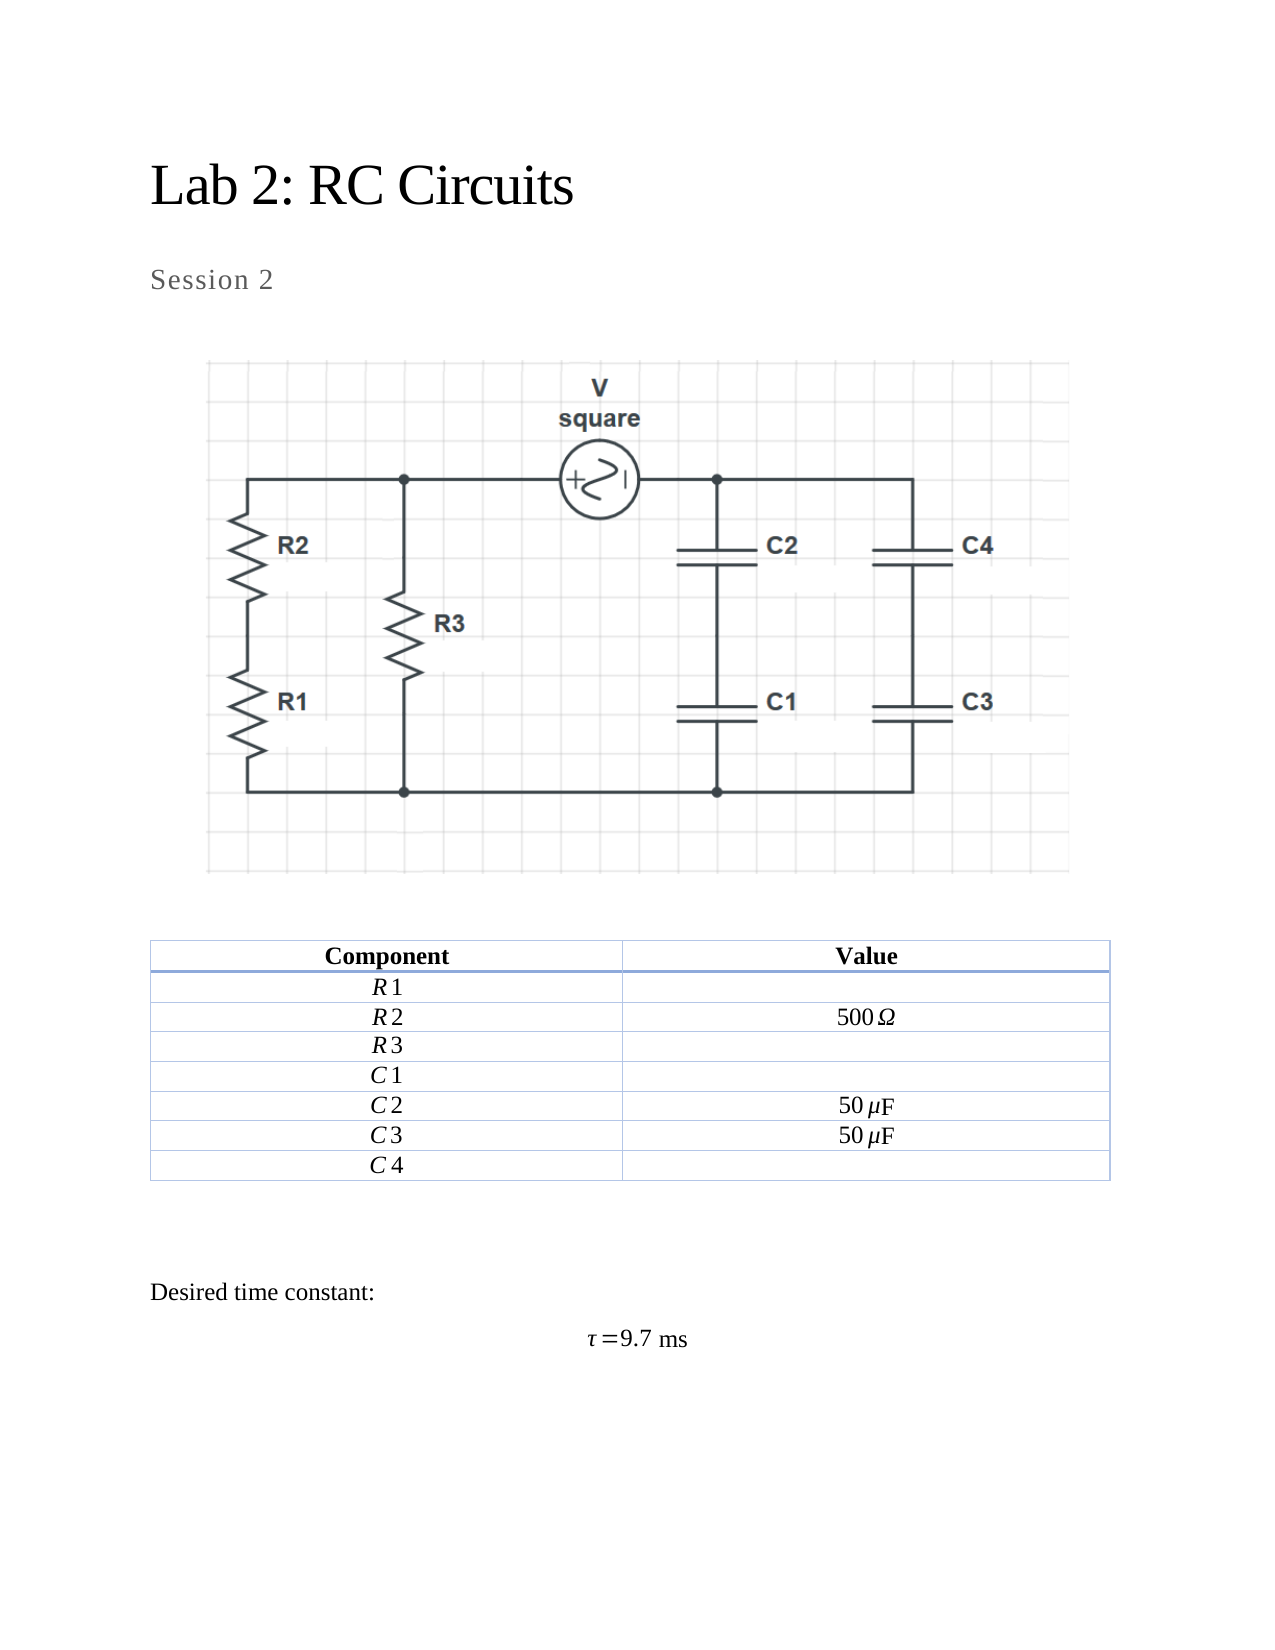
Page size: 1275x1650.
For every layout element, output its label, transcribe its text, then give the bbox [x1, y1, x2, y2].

table_cell [623, 1032, 1109, 1061]
picture [205, 360, 1070, 874]
table_cell [623, 973, 1109, 1002]
table_cell [623, 1151, 1109, 1180]
table_cell F [623, 1092, 1109, 1120]
table_cell [623, 1003, 1109, 1031]
table_cell [623, 1062, 1109, 1091]
table_cell [151, 973, 622, 1002]
text Desired time constant: [150, 1277, 1125, 1305]
table_header Component [151, 941, 622, 970]
table_header Value [623, 941, 1109, 970]
title Lab 2: RC Circuits [150, 150, 1125, 217]
table_cell [151, 1062, 622, 1091]
table_cell [151, 1092, 622, 1120]
text ms [150, 1324, 1125, 1353]
table_cell F [623, 1121, 1109, 1150]
subtitle Session 2 [150, 262, 1125, 296]
table_cell [151, 1003, 622, 1031]
table_cell [151, 1121, 622, 1150]
table_cell [151, 1151, 622, 1180]
table_cell [151, 1032, 622, 1061]
